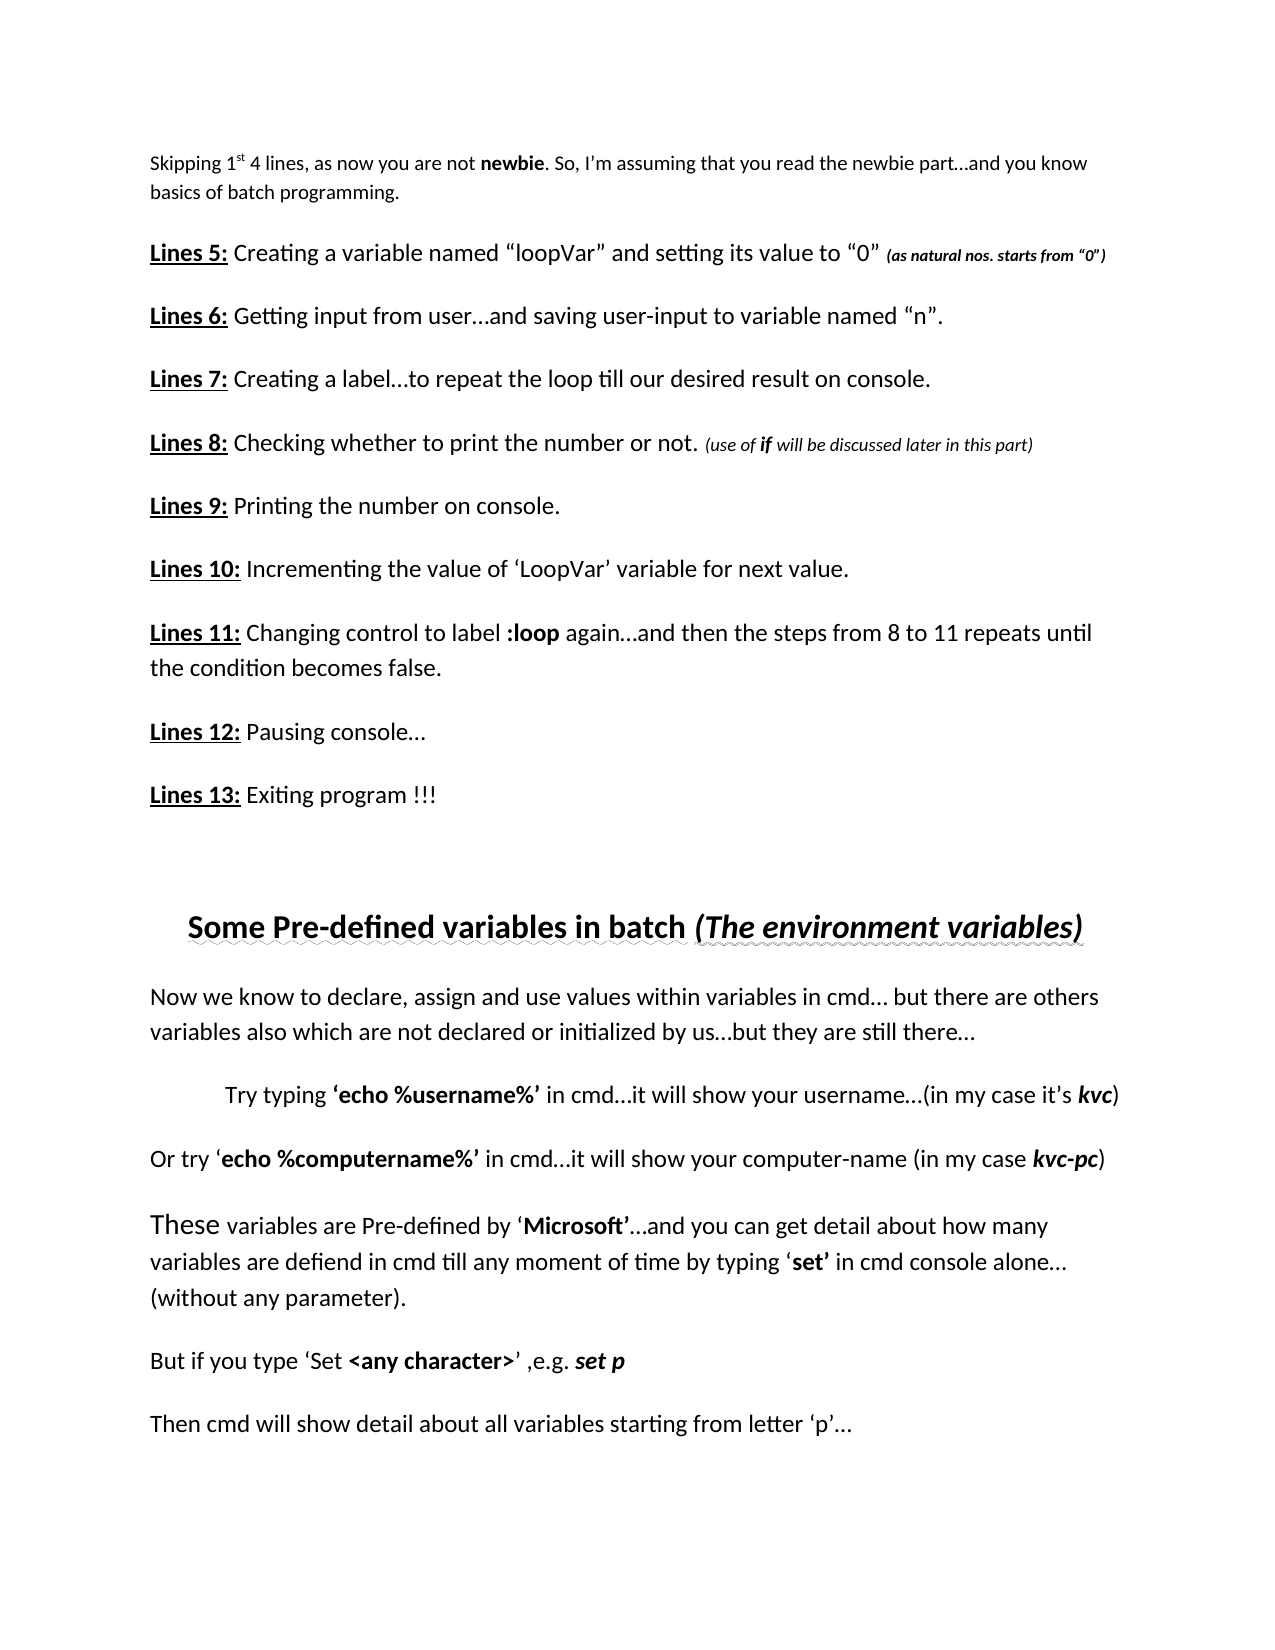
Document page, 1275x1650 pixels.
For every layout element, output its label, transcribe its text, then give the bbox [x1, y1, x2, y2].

text Then cmd will show detail about all variables starting from letter ‘p’… [150, 1408, 1124, 1439]
text Skipping 1st 4 lines, as now you are not newbie. So, I’m assuming that you read the newbie part…and you know basics of batch programming. [150, 150, 1124, 205]
text Lines 7: Creating a label…to repeat the loop till our desired result on console. [150, 364, 1124, 394]
text Lines 6: Getting input from user…and saving user-input to variable named “n”. [150, 300, 1124, 331]
text These variables are Pre-defined by ‘Microsoft’…and you can get detail about how many variables are defiend in cmd till any moment of time by typing ‘set’ in cmd console alone…(without any parameter). [150, 1206, 1124, 1312]
text Or try ‘echo %computername%’ in cmd…it will show your computer-name (in my case kvc-pc) [150, 1143, 1124, 1173]
text Lines 5: Creating a variable named “loopVar” and setting its value to “0” (as natural nos. starts from “0”) [150, 237, 1124, 267]
text Some Pre-defined variables in batch (The environment variables) [150, 906, 1124, 946]
text Lines 10: Incrementing the value of ‘LoopVar’ variable for next value. [150, 554, 1124, 584]
text But if you type ‘Set <any character>’ ,e.g. set p [150, 1345, 1124, 1376]
text Lines 8: Checking whether to print the number or not. (use of if will be discussed later in this part) [150, 427, 1124, 457]
text Lines 13: Exiting program !!! [150, 779, 1124, 809]
text Lines 12: Pausing console… [150, 716, 1124, 746]
text Lines 11: Changing control to label :loop again…and then the steps from 8 to 11 repeats until the condition becomes false. [150, 617, 1124, 683]
text Now we know to declare, assign and use values within variables in cmd… but there are others variables also which are not declared or initialized by us…but they are still there… [150, 981, 1124, 1047]
text Try typing ‘echo %username%’ in cmd…it will show your username…(in my case it’s kvc) [150, 1079, 1124, 1110]
text Lines 9: Printing the number on console. [150, 490, 1124, 521]
